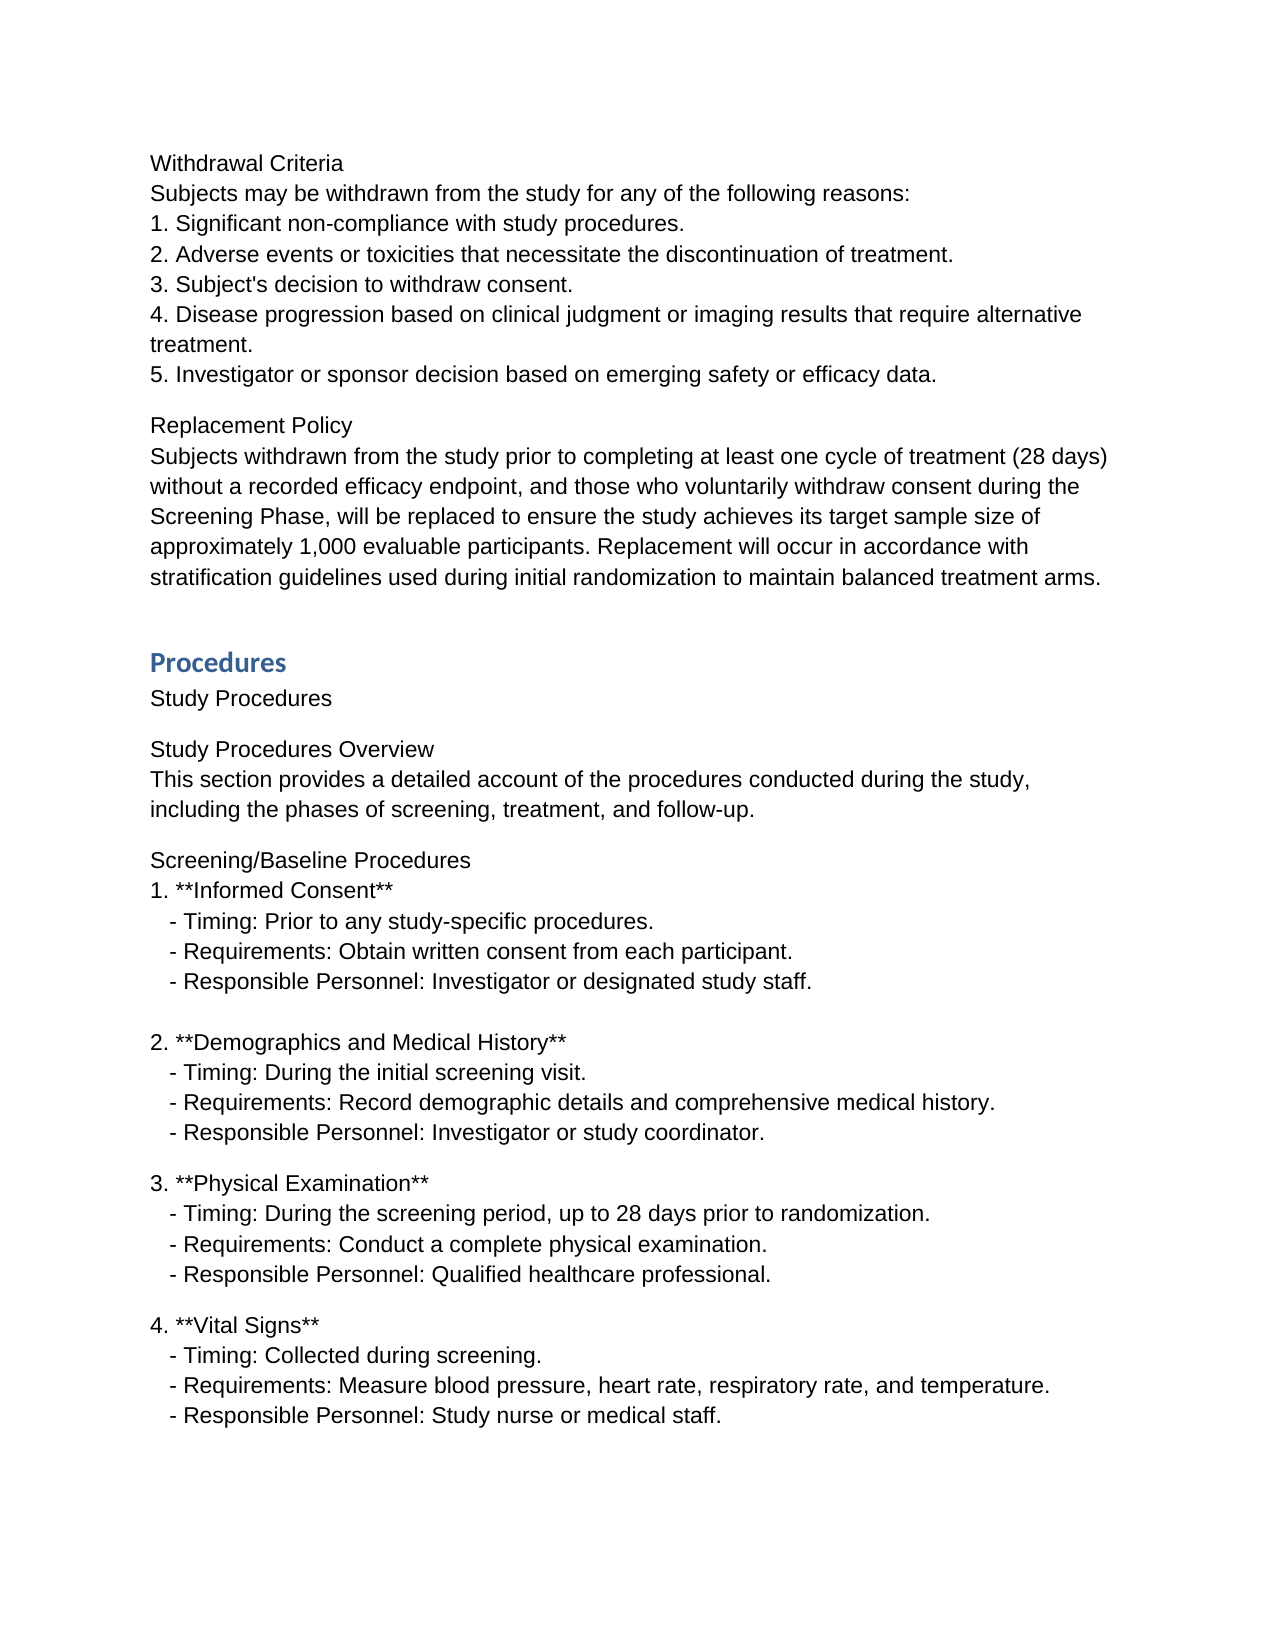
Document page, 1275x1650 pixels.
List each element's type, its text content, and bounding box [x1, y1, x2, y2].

text Study Procedures Overview This section provides a detailed account of the procedures conducted during the study, including the phases of screening, treatment, and follow-up. [150, 736, 1125, 822]
text Replacement Policy Subjects withdrawn from the study prior to completing at least one cycle of treatment (28 days) without a recorded efficacy endpoint, and those who voluntarily withdraw consent during the Screening Phase, will be replaced to ensure the study achieves its target sample size of approximately 1,000 evaluable participants. Replacement will occur in accordance with stratification guidelines used during initial randomization to maintain balanced treatment arms. [150, 412, 1125, 590]
text Withdrawal Criteria Subjects may be withdrawn from the study for any of the following reasons: 1. Significant non-compliance with study procedures. 2. Adverse events or toxicities that necessitate the discontinuation of treatment. 3. Subject's decision to withdraw consent. 4. Disease progression based on clinical judgment or imaging results that require alternative treatment. 5. Investigator or sponsor decision based on emerging safety or efficacy data. [150, 150, 1125, 388]
subtitle Procedures [150, 644, 1125, 679]
text Screening/Baseline Procedures 1. **Informed Consent** - Timing: Prior to any study-specific procedures. - Requirements: Obtain written consent from each participant. - Responsible Personnel: Investigator or designated study staff. 2. **Demographics and Medical History** - Timing: During the initial screening visit. - Requirements: Record demographic details and comprehensive medical history. - Responsible Personnel: Investigator or study coordinator. [150, 847, 1125, 1145]
text 3. **Physical Examination** - Timing: During the screening period, up to 28 days prior to randomization. - Requirements: Conduct a complete physical examination. - Responsible Personnel: Qualified healthcare professional. [150, 1170, 1125, 1287]
text 4. **Vital Signs** - Timing: Collected during screening. - Requirements: Measure blood pressure, heart rate, respiratory rate, and temperature. - Responsible Personnel: Study nurse or medical staff. [150, 1312, 1125, 1429]
text Study Procedures [150, 685, 1125, 711]
